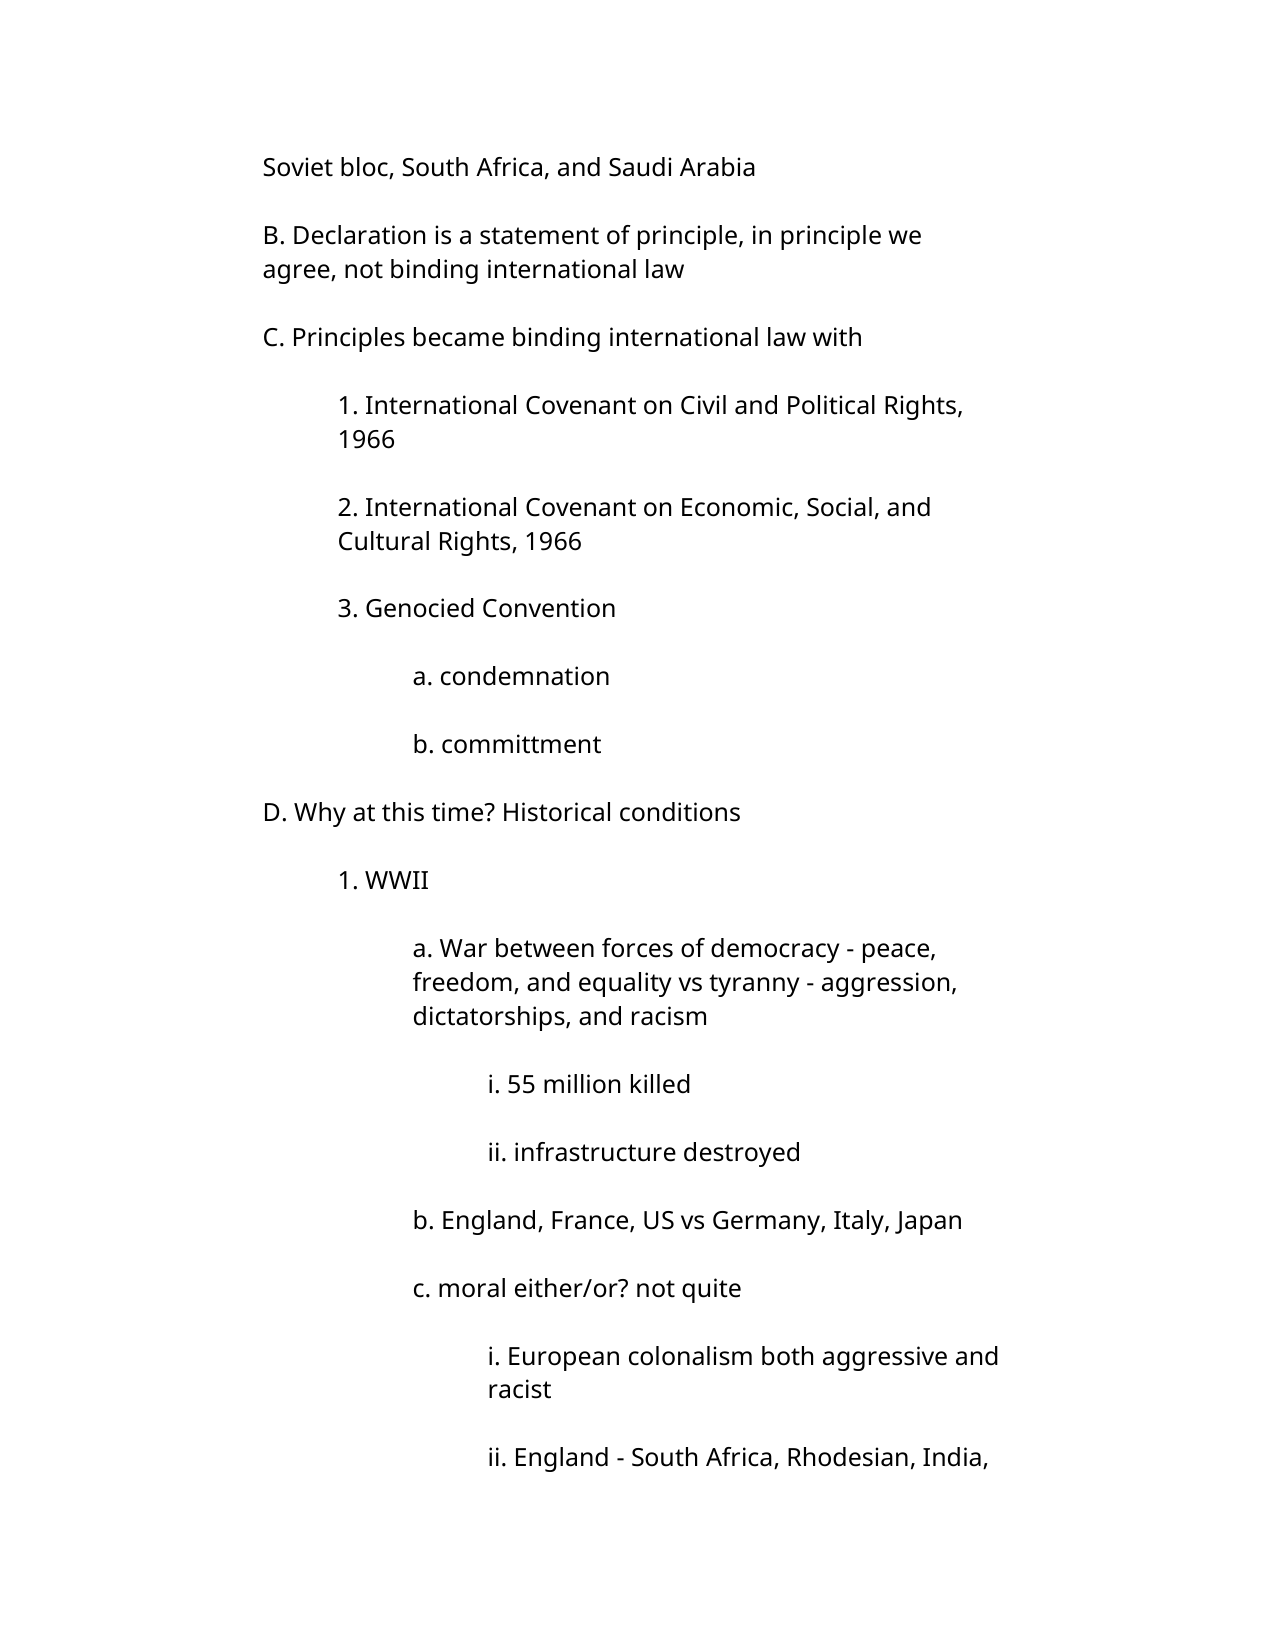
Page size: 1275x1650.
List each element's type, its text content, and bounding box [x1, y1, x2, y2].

text 2. International Covenant on Economic, Social, and Cultural Rights, 1966 [187, 489, 1087, 557]
text 1. WWII [187, 863, 1087, 897]
text 1. International Covenant on Civil and Political Rights, [187, 388, 1087, 422]
text ii. England - South Africa, Rhodesian, India, [187, 1440, 1087, 1474]
text agree, not binding international law [187, 252, 1087, 286]
text B. Declaration is a statement of principle, in principle we [187, 218, 1087, 252]
text i. European colonalism both aggressive and [187, 1338, 1087, 1372]
text dictatorships, and racism [187, 999, 1087, 1033]
text ii. infrastructure destroyed [187, 1135, 1087, 1169]
text Soviet bloc, South Africa, and Saudi Arabia [187, 150, 1087, 184]
text a. condemnation [187, 659, 1087, 693]
text c. moral either/or? not quite [187, 1271, 1087, 1304]
text b. committment [187, 727, 1087, 761]
text 1966 [187, 422, 1087, 456]
text a. War between forces of democracy - peace, [187, 931, 1087, 965]
text freedom, and equality vs tyranny - aggression, [187, 965, 1087, 999]
text 3. Genocied Convention [187, 591, 1087, 625]
text D. Why at this time? Historical conditions [187, 795, 1087, 829]
text i. 55 million killed [187, 1067, 1087, 1101]
text b. England, France, US vs Germany, Italy, Japan [187, 1203, 1087, 1237]
text racist [187, 1372, 1087, 1406]
text C. Principles became binding international law with [187, 320, 1087, 354]
